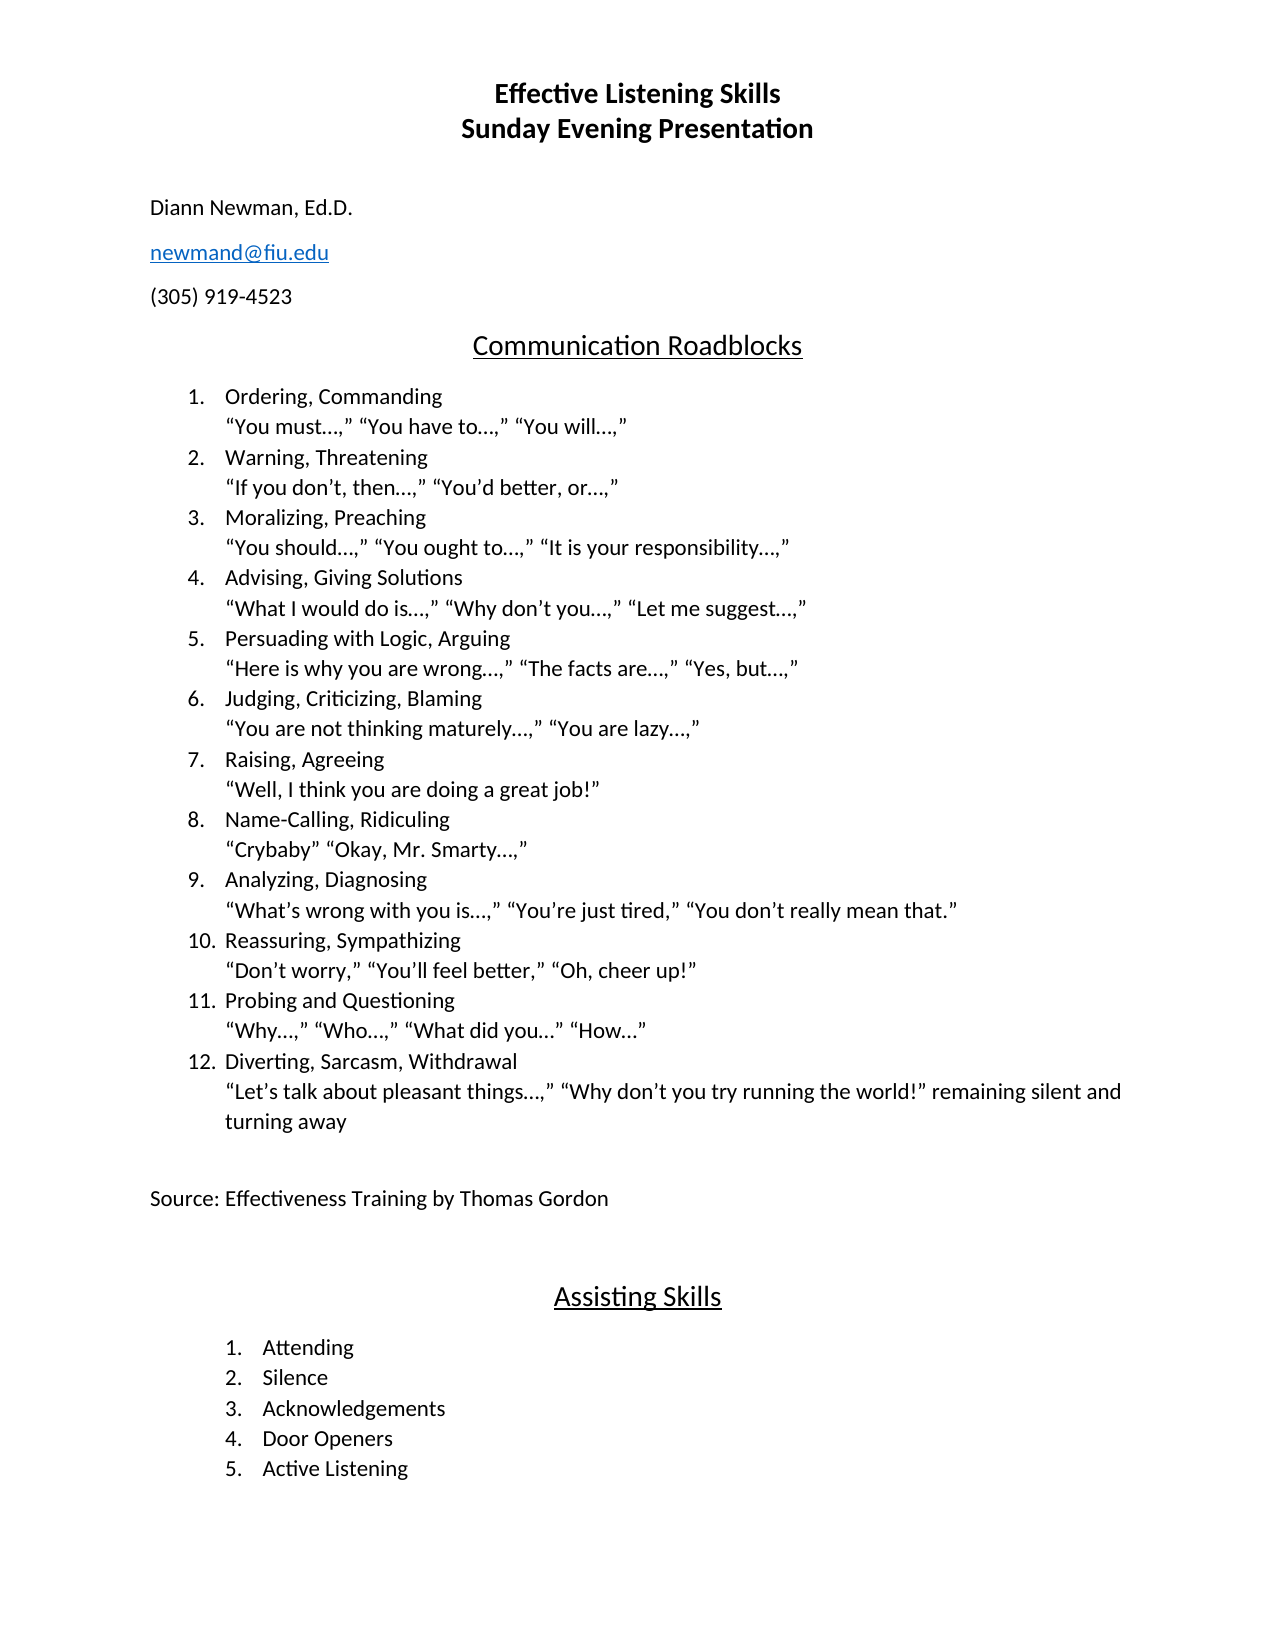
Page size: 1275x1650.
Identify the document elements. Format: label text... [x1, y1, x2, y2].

list “Here is why you are wrong…,” “The facts are…,” “Yes, but…,” [225, 654, 1125, 682]
list Silence [225, 1363, 1125, 1391]
list Moralizing, Preaching [187, 503, 1125, 531]
text Diann Newman, Ed.D. [150, 193, 1125, 221]
text Source: Effectiveness Training by Thomas Gordon [150, 1184, 1125, 1212]
list “If you don’t, then…,” “You’d better, or…,” [225, 473, 1125, 501]
list Advising, Giving Solutions [187, 563, 1125, 592]
list “Well, I think you are doing a great job!” [225, 775, 1125, 803]
list Attending [225, 1333, 1125, 1361]
list Active Listening [225, 1454, 1125, 1482]
list Judging, Criticizing, Blaming [187, 684, 1125, 712]
list Door Openers [225, 1424, 1125, 1452]
text Effective Listening Skills [150, 75, 1125, 111]
list “Don’t worry,” “You’ll feel better,” “Oh, cheer up!” [225, 956, 1125, 984]
list Diverting, Sarcasm, Withdrawal [187, 1047, 1125, 1075]
list “Why…,” “Who…,” “What did you…” “How…” [225, 1017, 1125, 1045]
list Analyzing, Diagnosing [187, 866, 1125, 894]
text Communication Roadblocks [150, 327, 1125, 363]
list “What’s wrong with you is…,” “You’re just tired,” “You don’t really mean that.” [225, 896, 1125, 924]
list “You should…,” “You ought to…,” “It is your responsibility…,” [225, 533, 1125, 561]
list “What I would do is…,” “Why don’t you…,” “Let me suggest…,” [225, 594, 1125, 622]
list “Crybaby” “Okay, Mr. Smarty…,” [225, 835, 1125, 863]
list Name-Calling, Ridiculing [187, 805, 1125, 833]
text Sunday Evening Presentation [150, 111, 1125, 146]
text newmand@fiu.edu [150, 238, 1125, 266]
list Ordering, Commanding [187, 382, 1125, 410]
list Persuading with Logic, Arguing [187, 624, 1125, 652]
list “You must…,” “You have to…,” “You will…,” [225, 412, 1125, 441]
list Raising, Agreeing [187, 745, 1125, 773]
list Reassuring, Sympathizing [187, 926, 1125, 954]
list Warning, Threatening [187, 443, 1125, 471]
list Acknowledgements [225, 1394, 1125, 1422]
text Assisting Skills [150, 1278, 1125, 1314]
text (305) 919-4523 [150, 282, 1125, 311]
list “You are not thinking maturely…,” “You are lazy…,” [225, 714, 1125, 743]
list “Let’s talk about pleasant things…,” “Why don’t you try running the world!” remaining silent and turning away [225, 1077, 1125, 1135]
list Probing and Questioning [187, 986, 1125, 1014]
